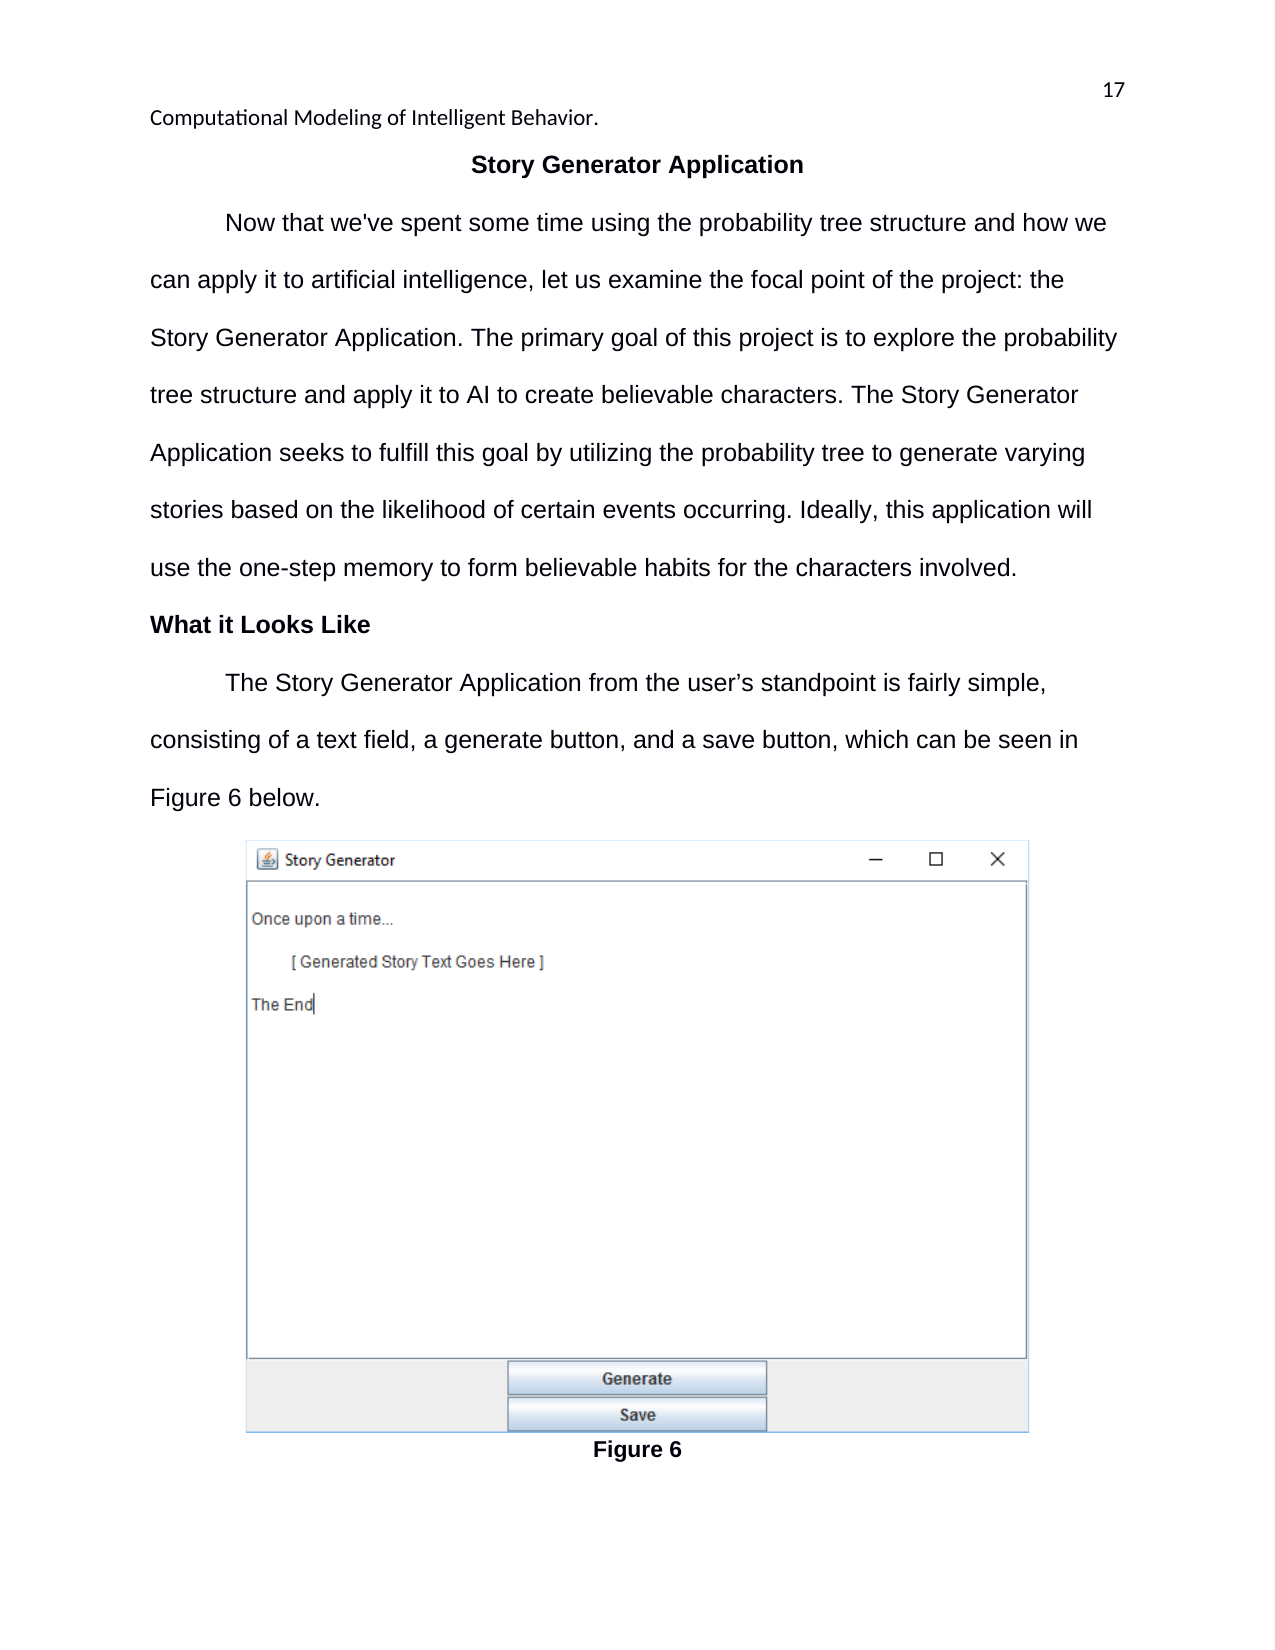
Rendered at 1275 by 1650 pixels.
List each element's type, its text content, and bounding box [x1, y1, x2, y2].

text The Story Generator Application from the user’s standpoint is fairly simple, consisting of a text field, a generate button, and a save button, which can be seen in Figure 6 below. [150, 667, 1125, 811]
text Story Generator Application [150, 150, 1125, 179]
text Now that we've spent some time using the probability tree structure and how we can apply it to artificial intelligence, let us examine the focal point of the project: the Story Generator Application. The primary goal of this project is to explore the probability tree structure and apply it to AI to create believable characters. The Story Generator Application seeks to fulfill this goal by utilizing the probability tree to generate varying stories based on the likelihood of certain events occurring. Ideally, this application will use the one-step memory to form believable habits for the characters involved. [150, 207, 1125, 581]
text Figure 6 [150, 1436, 1125, 1463]
text What it Looks Like [150, 610, 1125, 639]
picture [245, 840, 1030, 1433]
